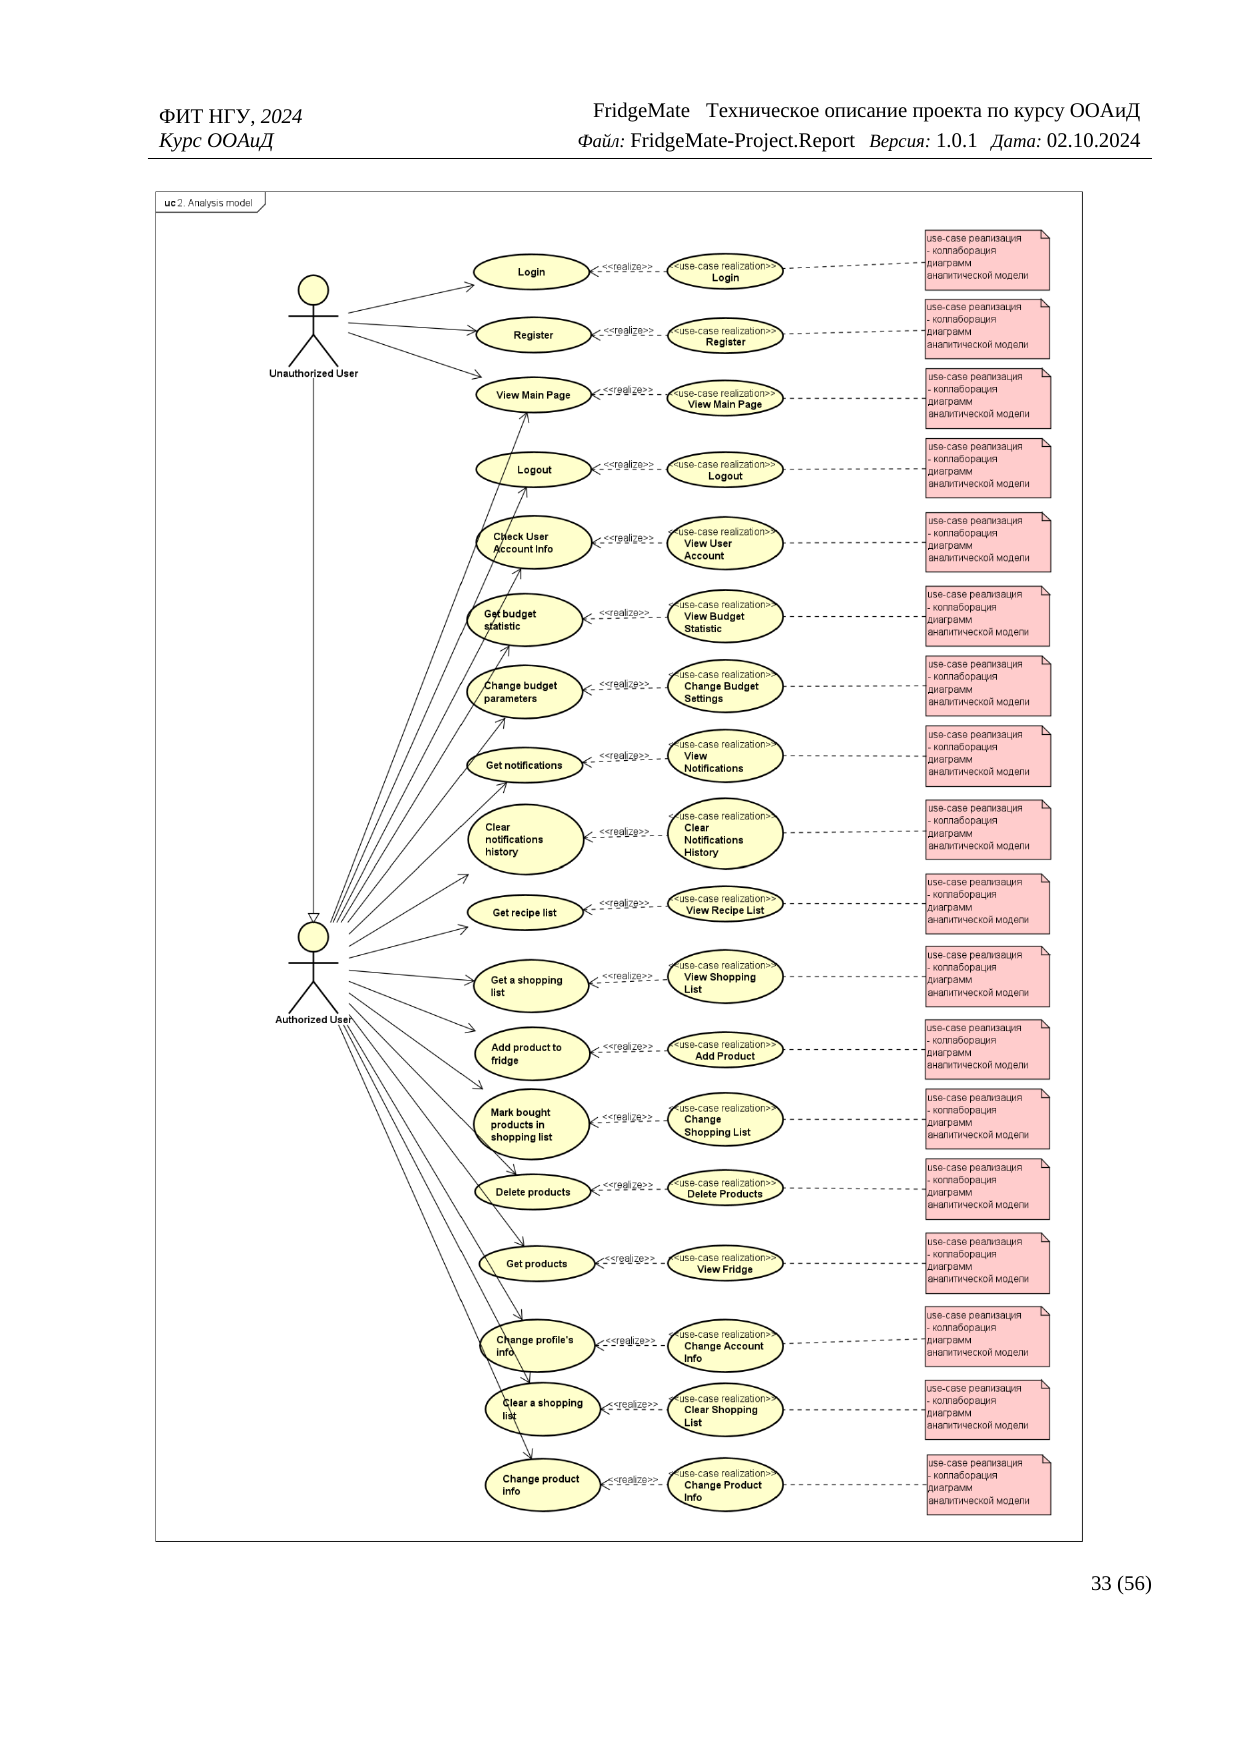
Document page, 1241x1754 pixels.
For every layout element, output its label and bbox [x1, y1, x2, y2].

picture [147, 183, 1090, 1549]
